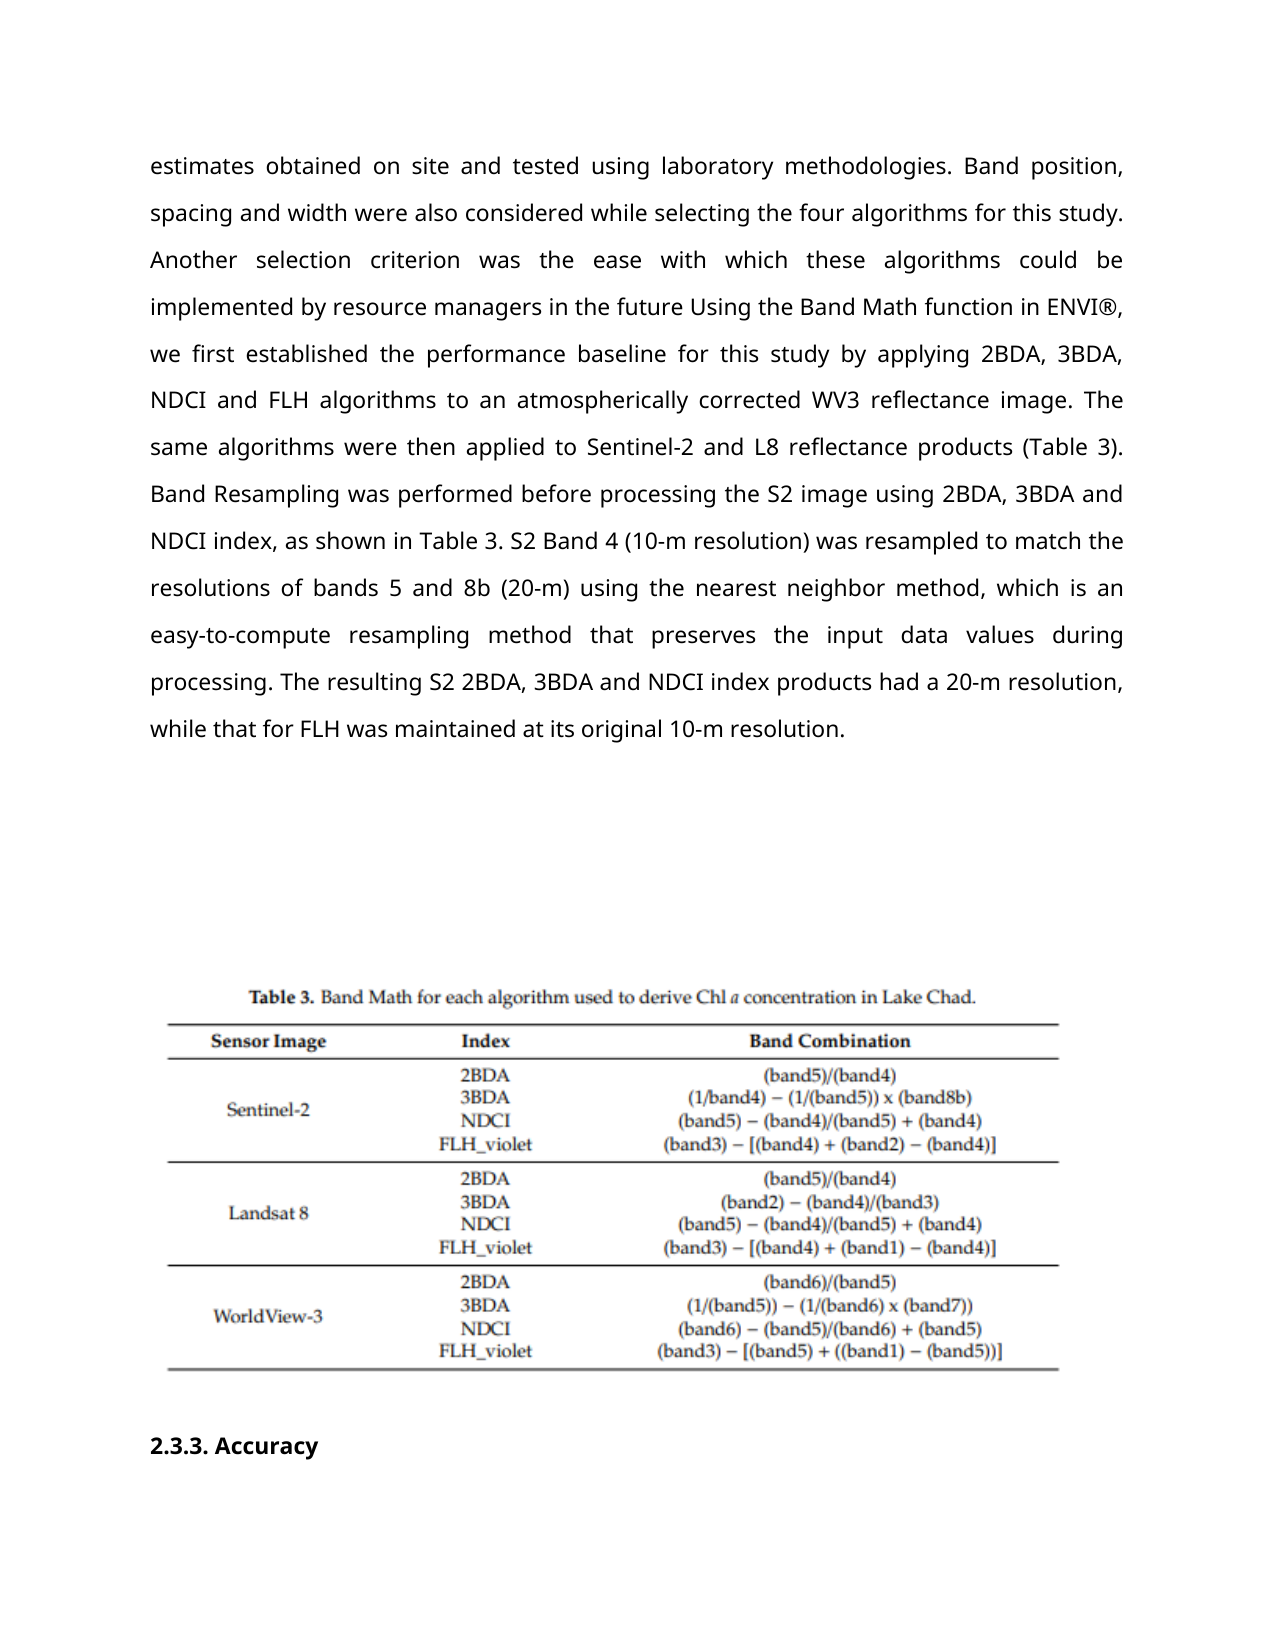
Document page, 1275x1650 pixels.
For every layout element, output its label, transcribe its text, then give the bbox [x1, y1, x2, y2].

text 2.3.3. Accuracy [150, 1430, 1125, 1461]
picture [150, 966, 1099, 1398]
